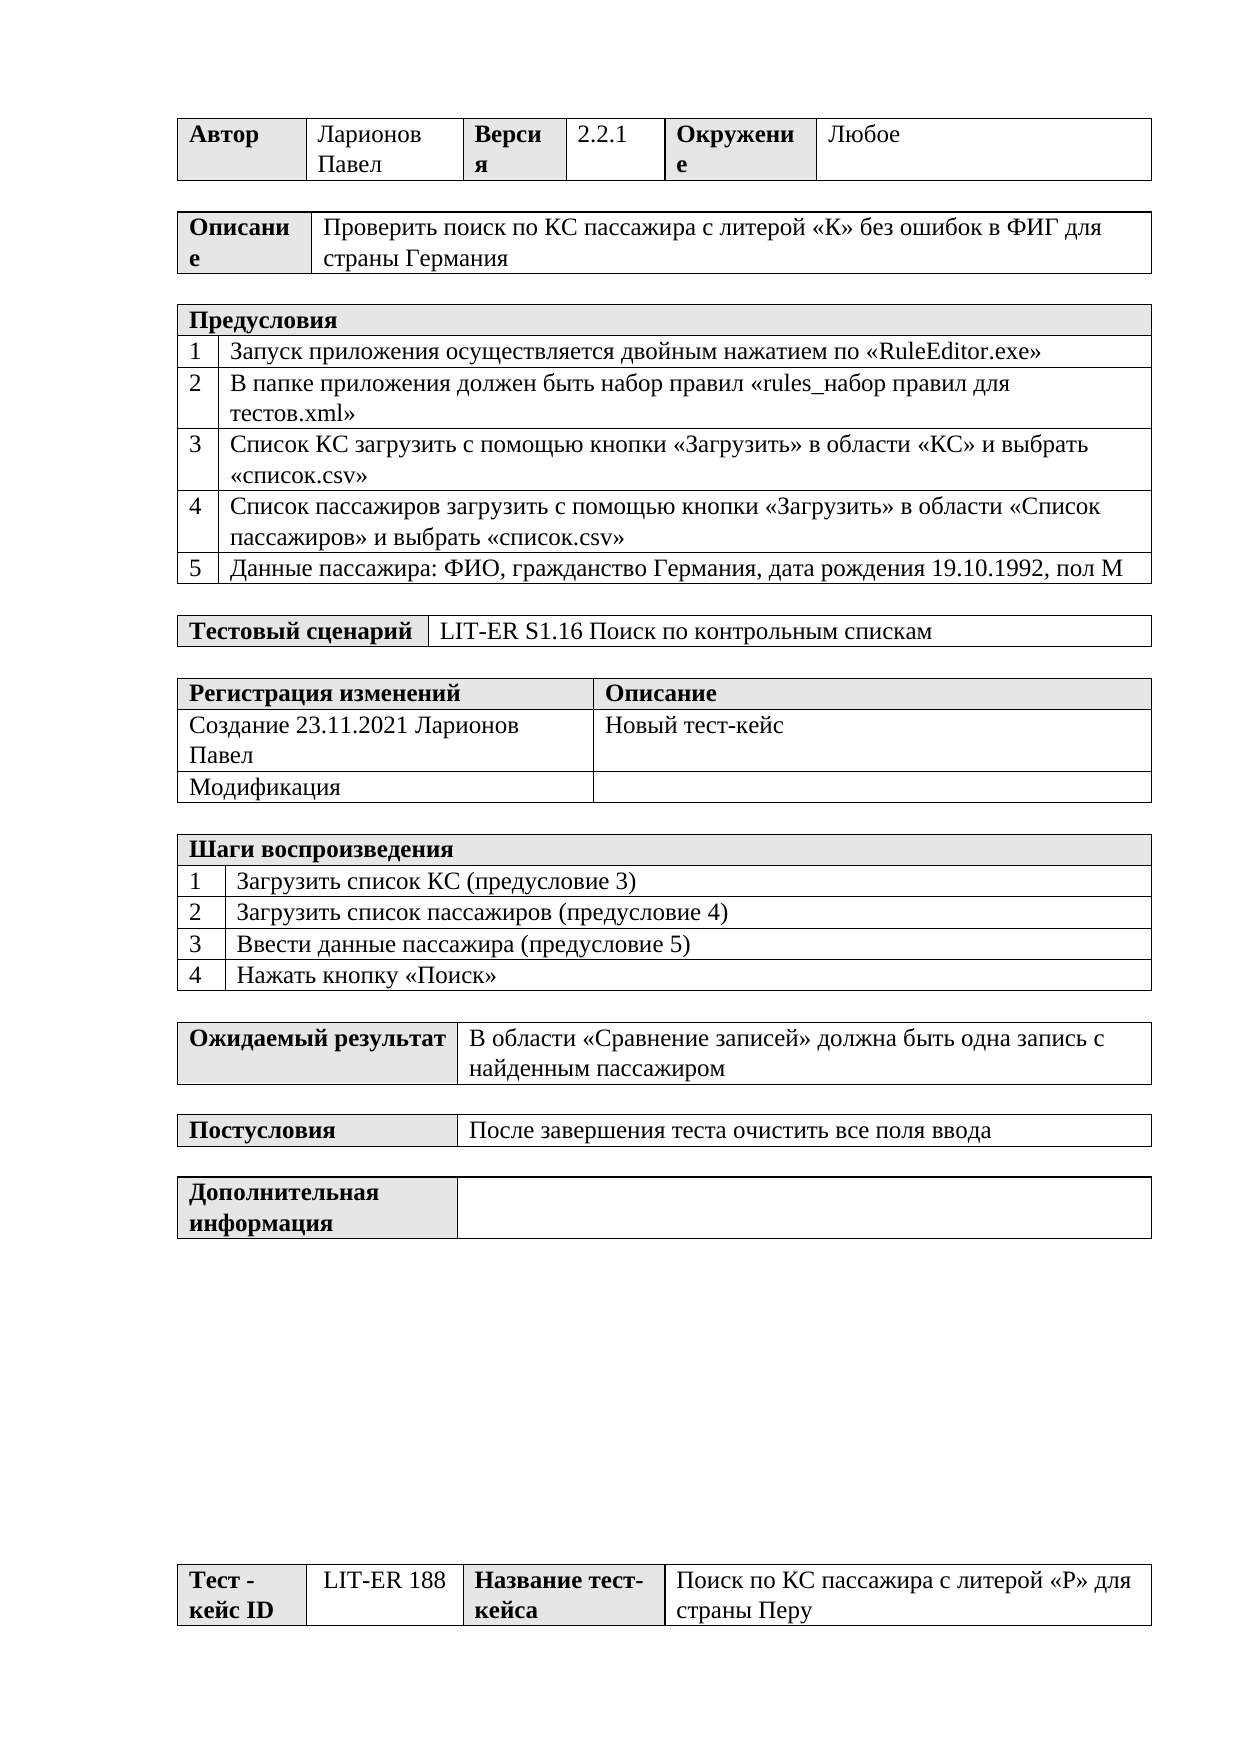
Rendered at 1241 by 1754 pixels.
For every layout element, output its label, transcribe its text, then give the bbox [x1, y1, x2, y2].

table_cell Создание 23.11.2021 Ларионов Павел [178, 710, 593, 771]
table_cell Запуск приложения осуществляется двойным нажатием по «RuleEditor.exe» [219, 336, 1151, 367]
table_header Предусловия [178, 305, 1151, 335]
table_header После завершения теста очистить все поля ввода [458, 1115, 1151, 1146]
table_header Проверить поиск по КС пассажира с литерой «К» без ошибок в ФИГ для страны Германия [312, 213, 1151, 273]
table_cell Версия [464, 119, 566, 180]
table_cell Данные пассажира: ФИО, гражданство Германия, дата рождения 19.10.1992, пол М [219, 553, 1151, 583]
table_cell Ввести данные пассажира (предусловие 5) [226, 929, 1151, 959]
table_header Дополнительная информация [178, 1178, 457, 1238]
table_cell Нажать кнопку «Поиск» [226, 960, 1151, 990]
table_cell 3 [178, 429, 218, 490]
table_cell Список пассажиров загрузить с помощью кнопки «Загрузить» в области «Список пассажиров» и выбрать «список.csv» [219, 491, 1151, 552]
table_header Тестовый сценарий [178, 616, 428, 646]
table_cell Окружение [666, 119, 816, 180]
table_cell Ларионов Павел [307, 119, 463, 180]
table_header Регистрация изменений [178, 679, 593, 709]
table_header [458, 1178, 1151, 1238]
table_cell Автор [178, 119, 306, 180]
table_header Постусловия [178, 1115, 457, 1146]
table_header LIT-ER 188 [307, 1565, 463, 1625]
table_header Описание [178, 213, 311, 273]
table_cell 3 [178, 929, 225, 959]
table_header Поиск по КС пассажира с литерой «Р» для страны Перу [666, 1565, 1151, 1625]
table_header Шаги воспроизведения [178, 835, 1151, 865]
table_cell 2 [178, 897, 225, 928]
table_cell Новый тест-кейс [594, 710, 1151, 771]
table_header Тест -кейс ID [178, 1565, 306, 1625]
table_cell 1 [178, 866, 225, 896]
table_cell В папке приложения должен быть набор правил «rules_набор правил для тестов.xml» [219, 368, 1151, 428]
table_header В области «Сравнение записей» должна быть одна запись с найденным пассажиром [458, 1023, 1151, 1083]
table_cell 4 [178, 960, 225, 990]
table_cell Любое [817, 119, 1151, 180]
table_cell Загрузить список КС (предусловие 3) [226, 866, 1151, 896]
table_cell Загрузить список пассажиров (предусловие 4) [226, 897, 1151, 928]
table_cell 5 [178, 553, 218, 583]
table_header Ожидаемый результат [178, 1023, 457, 1083]
table_header LIT-ER S1.16 Поиск по контрольным спискам [429, 616, 1151, 646]
table_cell 4 [178, 491, 218, 552]
table_cell 2 [178, 368, 218, 428]
table_cell 1 [178, 336, 218, 367]
table_header Название тест- кейса [464, 1565, 664, 1625]
table_header Описание [594, 679, 1151, 709]
table_cell Модификация [178, 772, 593, 802]
table_cell Список КС загрузить с помощью кнопки «Загрузить» в области «КС» и выбрать «список.csv» [219, 429, 1151, 490]
table_cell [594, 772, 1151, 802]
table_cell 2.2.1 [567, 119, 664, 180]
